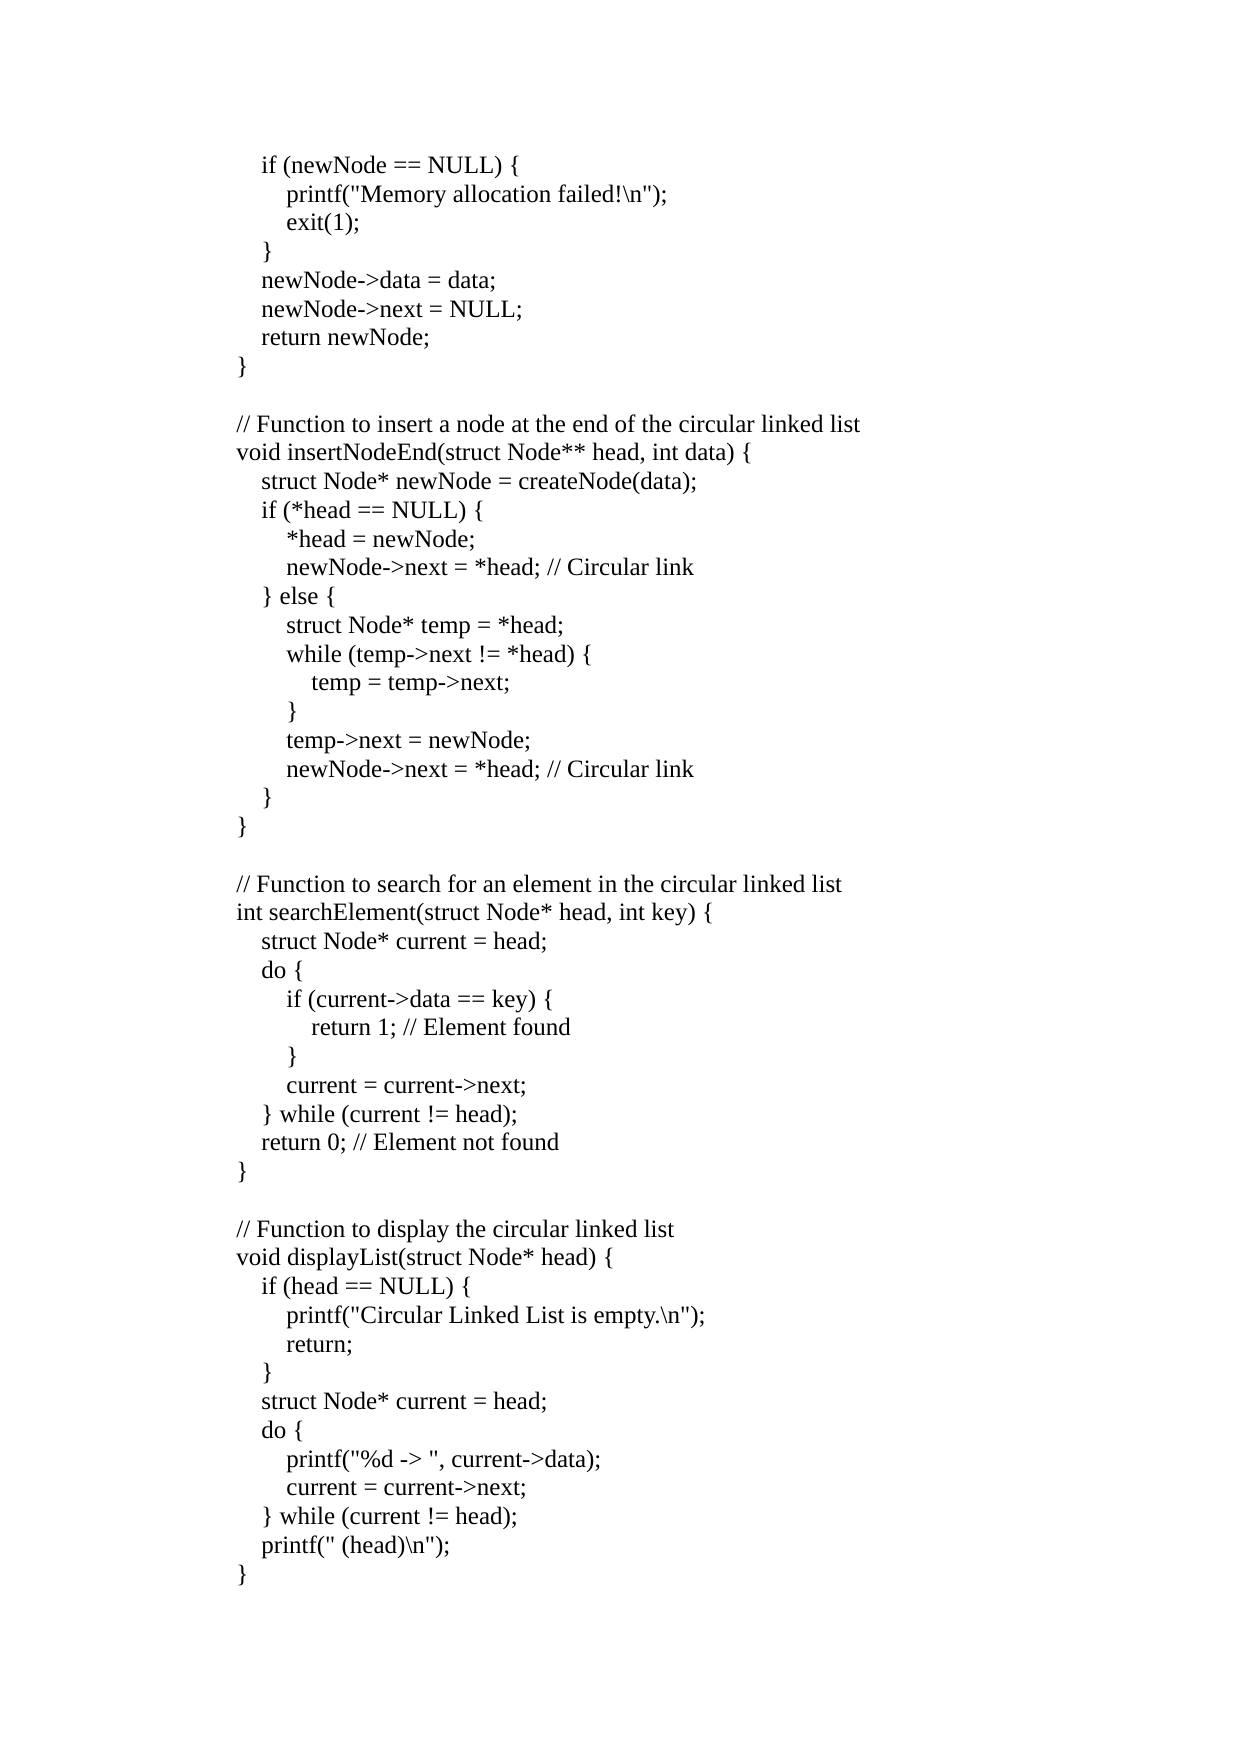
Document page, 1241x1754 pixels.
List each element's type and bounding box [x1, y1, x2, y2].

table_cell [150, 150, 1230, 1587]
